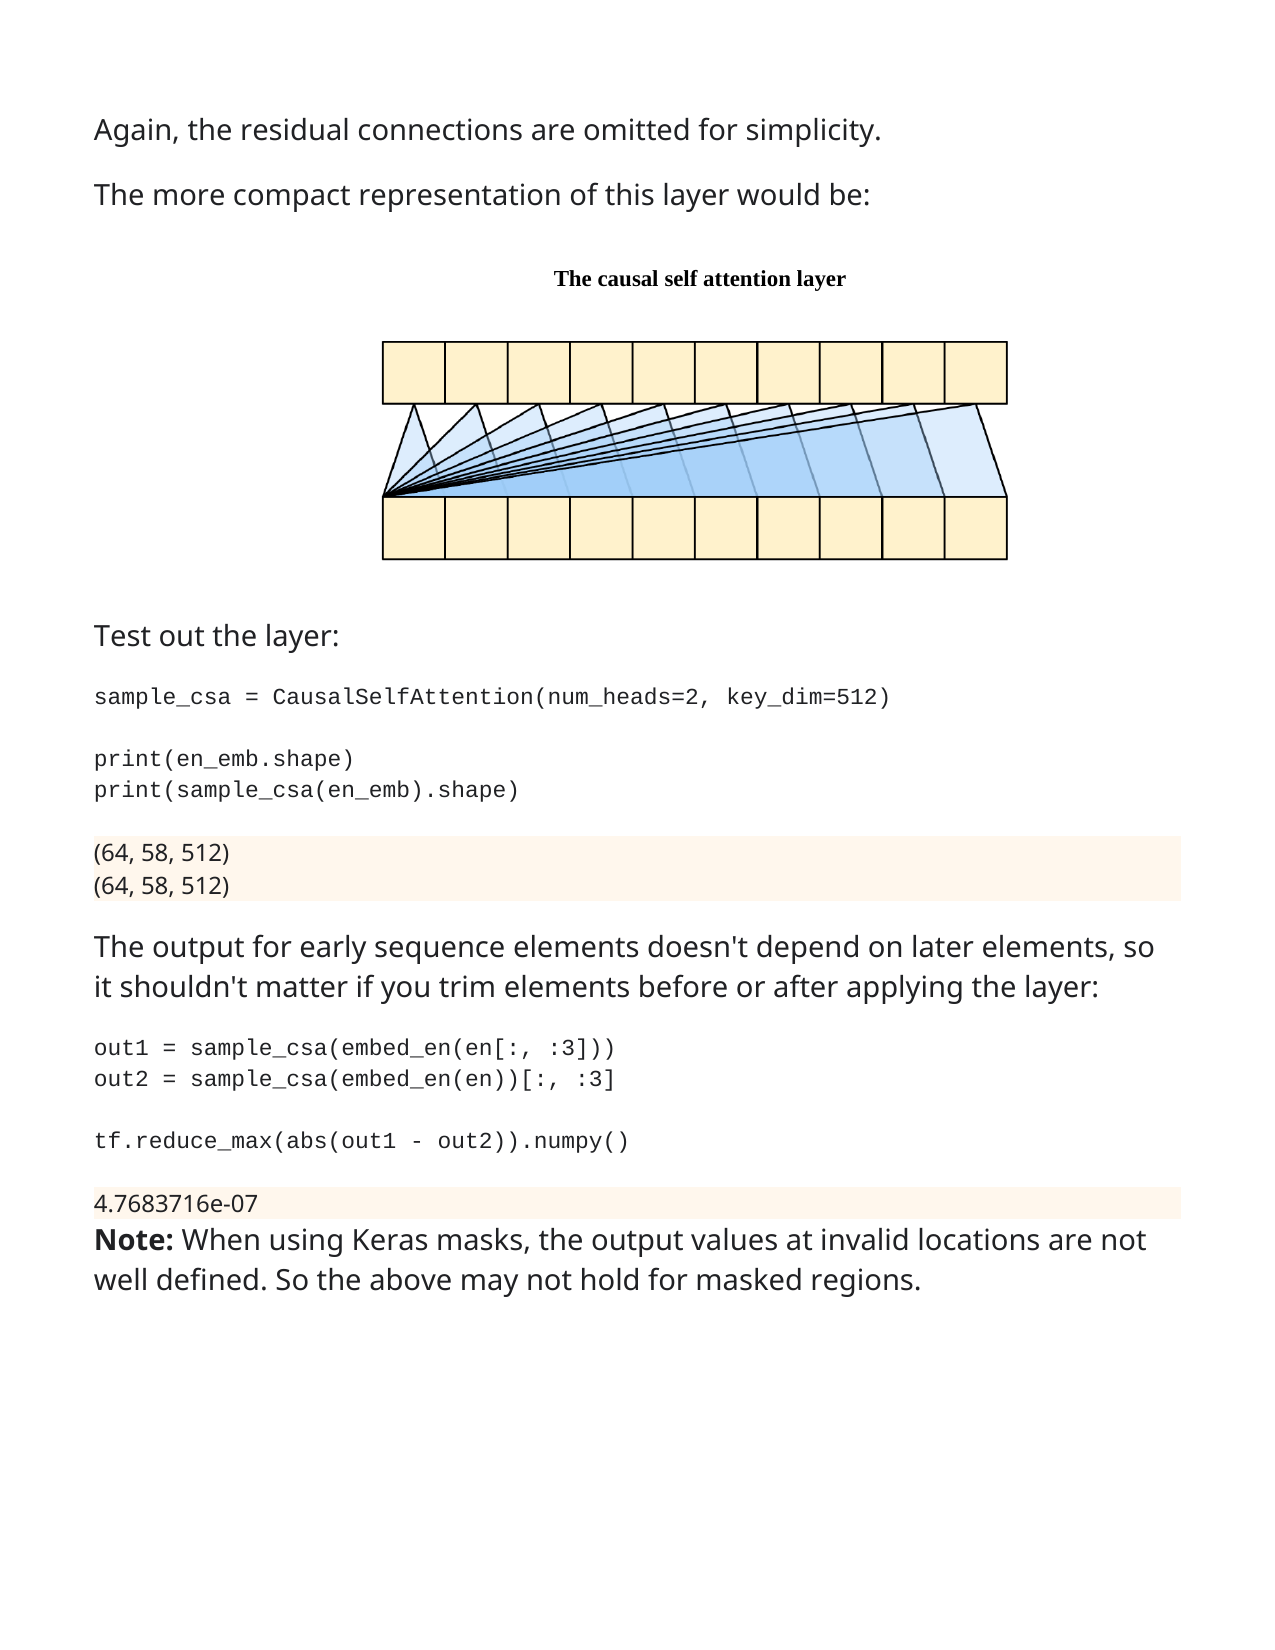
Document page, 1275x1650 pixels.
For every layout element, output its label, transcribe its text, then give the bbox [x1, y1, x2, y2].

text Test out the layer: [94, 615, 1181, 655]
text 4.7683716e-07 [94, 1187, 1181, 1219]
text sample_csa = CausalSelfAttention(num_heads=2, key_dim=512) print(en_emb.shape) print(sample_csa(en_emb).shape) [94, 680, 1181, 836]
text Again, the residual connections are omitted for simplicity. [94, 109, 1181, 149]
table_header The causal self attention layer [94, 239, 1275, 314]
text (64, 58, 512) [94, 836, 1181, 868]
table_cell [94, 314, 1275, 590]
text Note: When using Keras masks, the output values at invalid locations are not well defined. So the above may not hold for masked regions. [94, 1219, 1181, 1299]
text out1 = sample_csa(embed_en(en[:, :3])) out2 = sample_csa(embed_en(en))[:, :3] tf.reduce_max(abs(out1 - out2)).numpy() [94, 1031, 1181, 1187]
text The output for early sequence elements doesn't depend on later elements, so it shouldn't matter if you trim elements before or after applying the layer: [94, 926, 1181, 1006]
picture [364, 315, 1036, 589]
text (64, 58, 512) [94, 868, 1181, 901]
text The more compact representation of this layer would be: [94, 174, 1181, 214]
